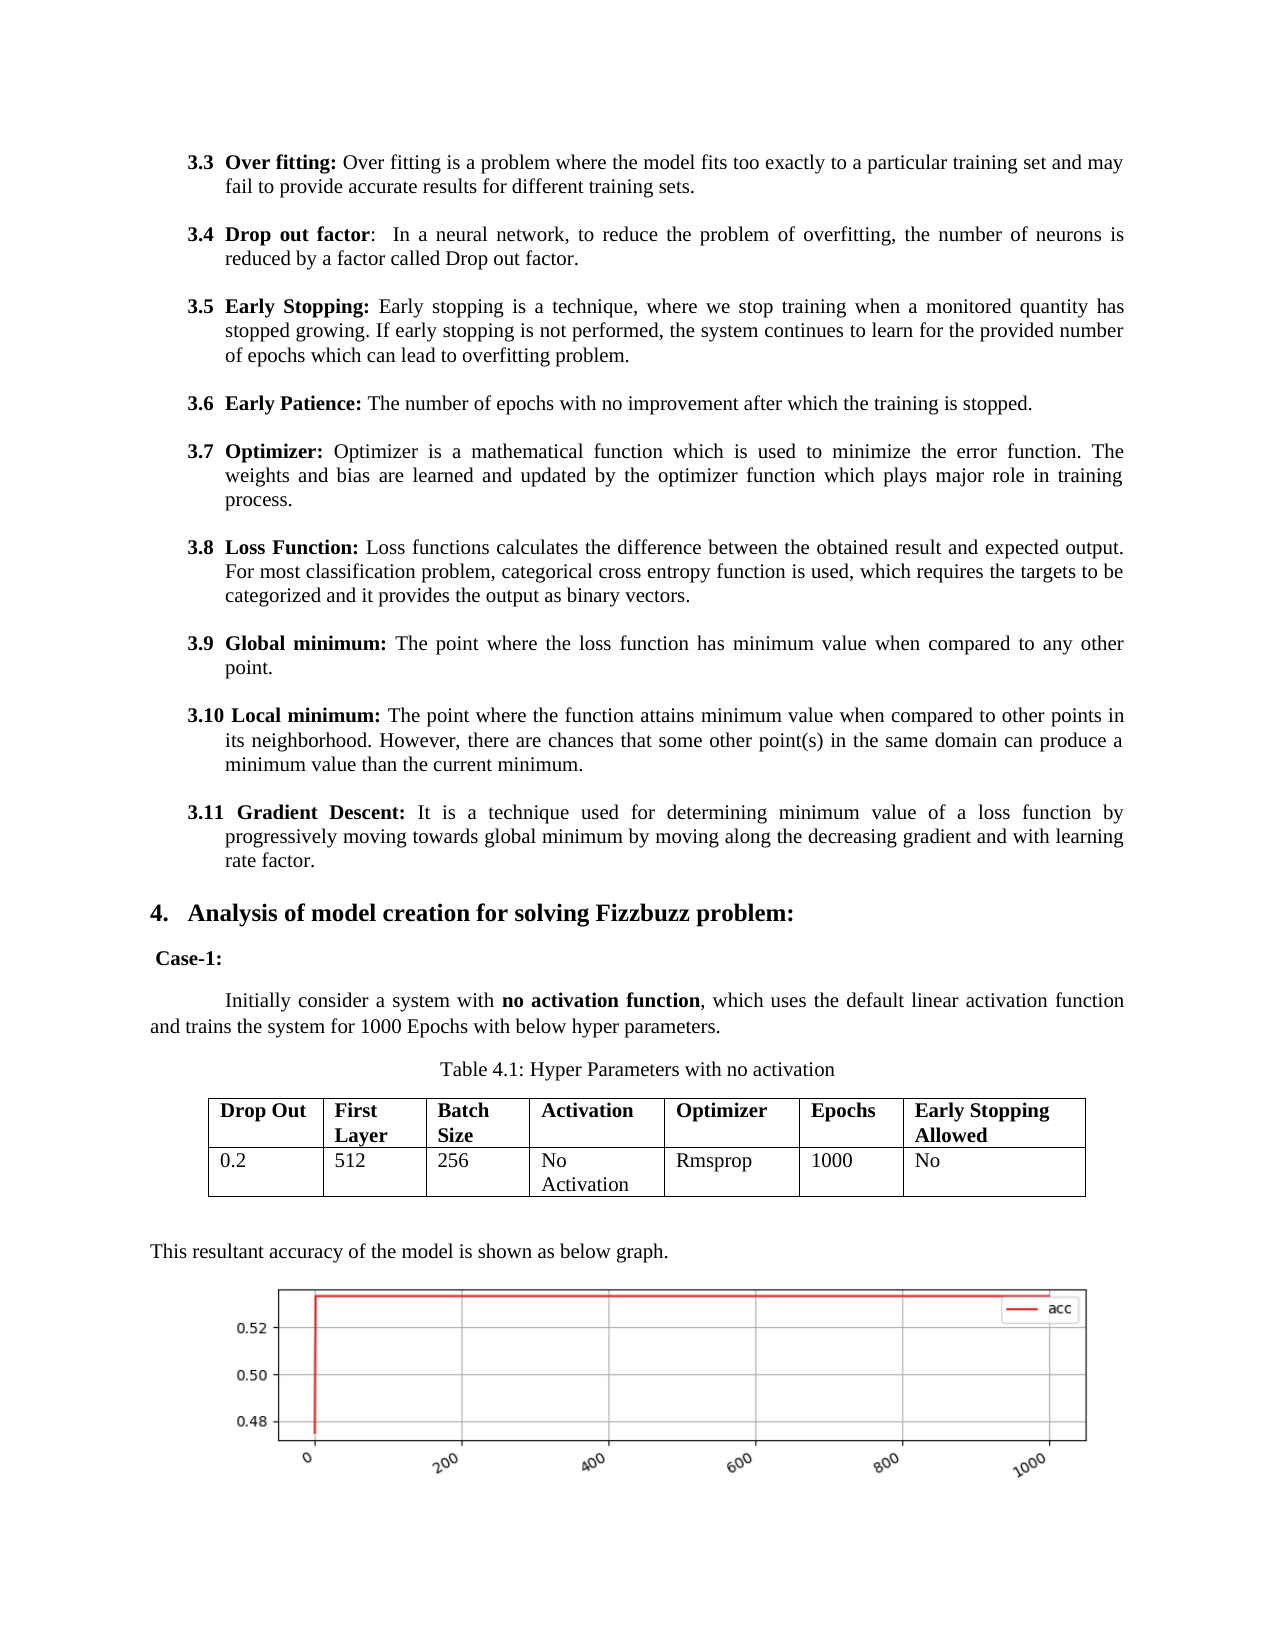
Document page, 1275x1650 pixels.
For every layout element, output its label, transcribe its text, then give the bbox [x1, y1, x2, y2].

table_header Epochs [800, 1099, 903, 1147]
text Initially consider a system with no activation function, which uses the default linear activation function and trains the system for 1000 Epochs with below hyper parameters. [150, 988, 1125, 1038]
table_header Optimizer [665, 1099, 799, 1147]
text This resultant accuracy of the model is shown as below graph. [150, 1239, 1125, 1263]
list Optimizer: Optimizer is a mathematical function which is used to minimize the error function. The weights and bias are learned and updated by the optimizer function which plays major role in training process. [187, 439, 1125, 511]
table_cell No [904, 1148, 1085, 1196]
table_header Batch Size [427, 1099, 529, 1147]
table_header Early Stopping Allowed [904, 1099, 1085, 1147]
table_header First Layer [324, 1099, 426, 1147]
list Drop out factor: In a neural network, to reduce the problem of overfitting, the number of neurons is reduced by a factor called Drop out factor. [187, 222, 1125, 270]
table_cell Rmsprop [665, 1148, 799, 1196]
list Global minimum: The point where the loss function has minimum value when compared to any other point. [187, 631, 1125, 679]
list Over fitting: Over fitting is a problem where the model fits too exactly to a particular training set and may fail to provide accurate results for different training sets. [187, 150, 1125, 198]
table_cell 256 [427, 1148, 529, 1196]
table_header Activation [530, 1099, 664, 1147]
list Early Patience: The number of epochs with no improvement after which the training is stopped. [187, 391, 1125, 415]
table_cell 0.2 [209, 1148, 323, 1196]
list Analysis of model creation for solving Fizzbuzz problem: [150, 898, 1125, 927]
table_header Drop Out [209, 1099, 323, 1147]
table_cell 1000 [800, 1148, 903, 1196]
list Local minimum: The point where the function attains minimum value when compared to other points in its neighborhood. However, there are chances that some other point(s) in the same domain can produce a minimum value than the current minimum. [187, 703, 1125, 776]
list Early Stopping: Early stopping is a technique, where we stop training when a monitored quantity has stopped growing. If early stopping is not performed, the system continues to learn for the provided number of epochs which can lead to overfitting problem. [187, 294, 1125, 367]
picture [225, 1282, 1095, 1481]
text Case-1: [150, 946, 1125, 969]
text Table 4.1: Hyper Parameters with no activation [150, 1057, 1125, 1081]
list Gradient Descent: It is a technique used for determining minimum value of a loss function by progressively moving towards global minimum by moving along the decreasing gradient and with learning rate factor. [187, 800, 1125, 872]
table_cell 512 [324, 1148, 426, 1196]
list Loss Function: Loss functions calculates the difference between the obtained result and expected output. For most classification problem, categorical cross entropy function is used, which requires the targets to be categorized and it provides the output as binary vectors. [187, 535, 1125, 607]
table_cell No Activation [530, 1148, 664, 1196]
